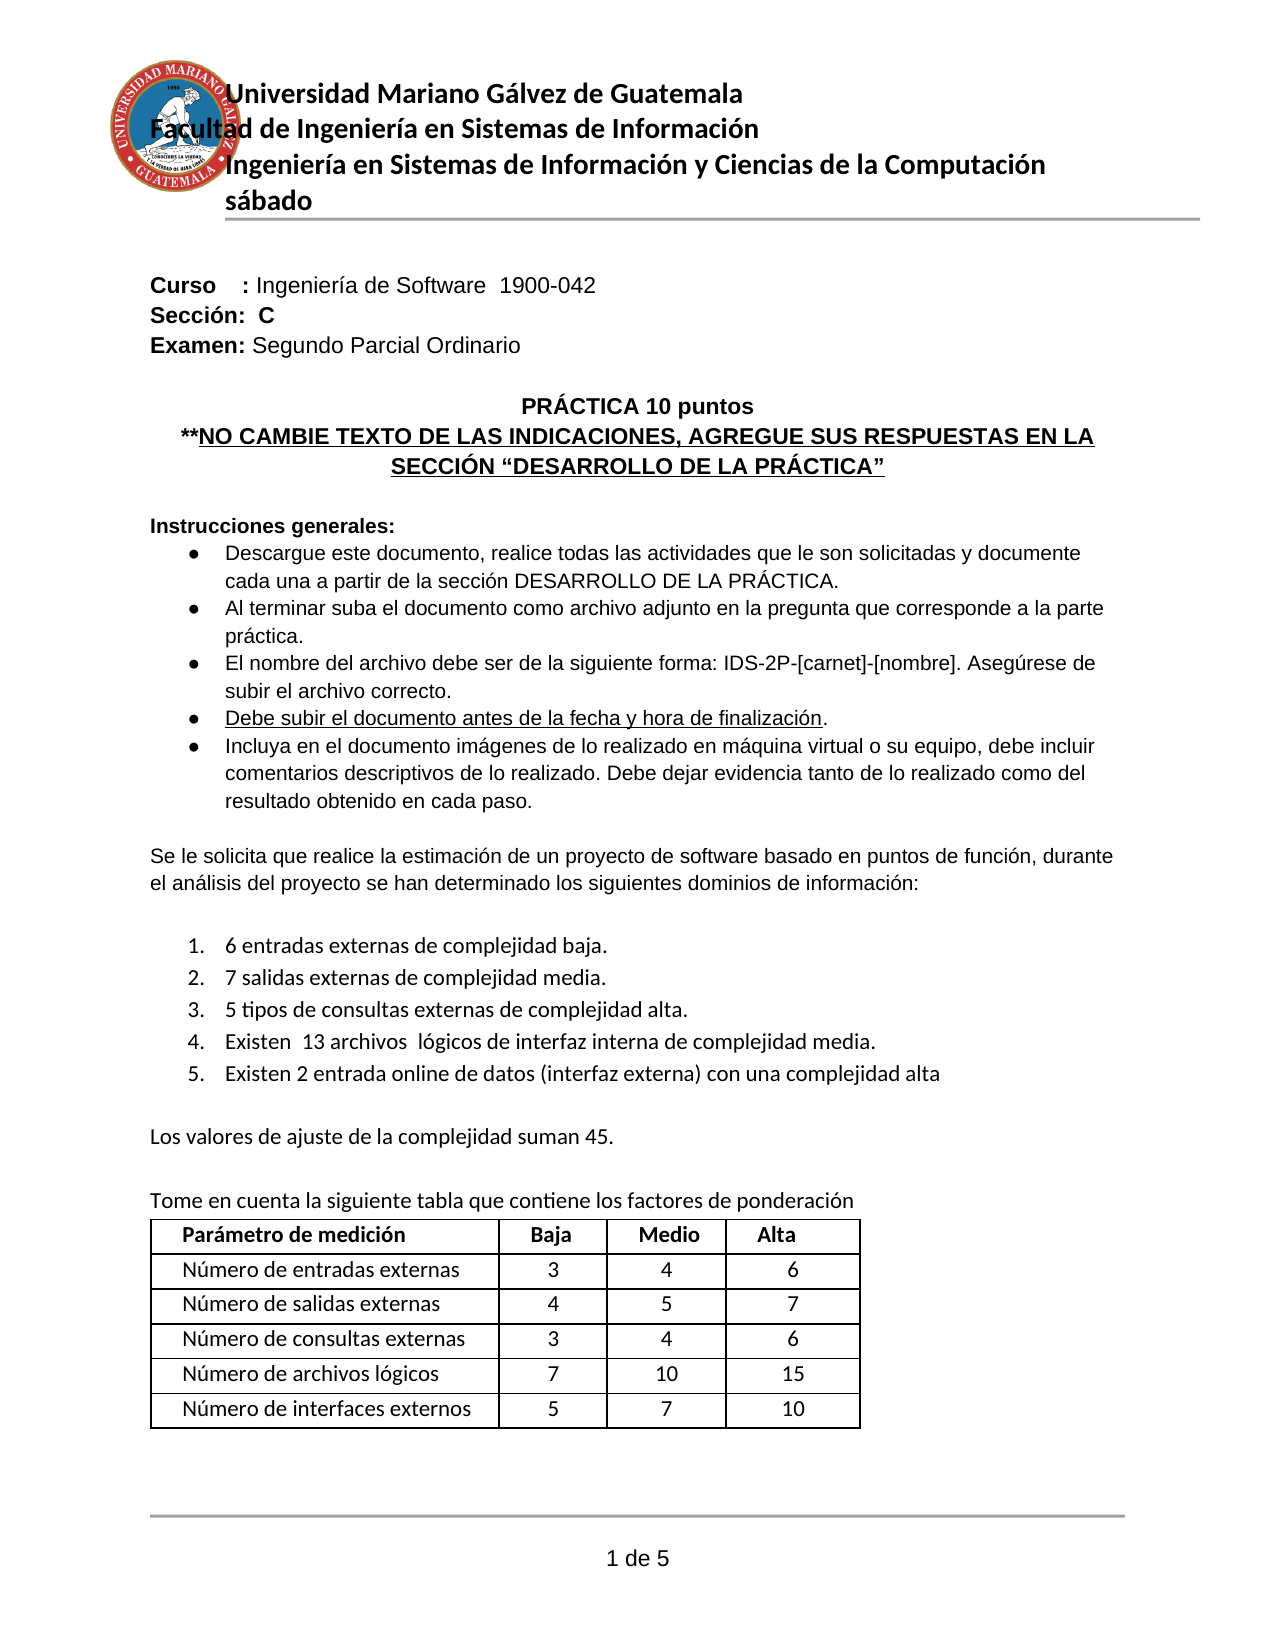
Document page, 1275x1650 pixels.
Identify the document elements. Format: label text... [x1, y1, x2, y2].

table_cell Número de salidas externas [152, 1290, 498, 1323]
table_cell 3 [500, 1325, 606, 1358]
list 7 salidas externas de complejidad media. [187, 963, 1125, 991]
table_cell 4 [608, 1255, 725, 1288]
table_cell 7 [608, 1394, 725, 1427]
text Instrucciones generales: [150, 513, 1125, 537]
list Existen 13 archivos lógicos de interfaz interna de complejidad media. [187, 1027, 1125, 1055]
text Examen: Segundo Parcial Ordinario [150, 332, 1125, 359]
table_header Baja [500, 1220, 606, 1253]
table_cell Número de archivos lógicos [152, 1359, 498, 1392]
list Al terminar suba el documento como archivo adjunto en la pregunta que corresponde a la parte práctica. [187, 596, 1125, 647]
list Existen 2 entrada online de datos (interfaz externa) con una complejidad alta [187, 1059, 1125, 1087]
table_header Parámetro de medición [152, 1220, 498, 1253]
table_cell 5 [500, 1394, 606, 1427]
list 6 entradas externas de complejidad baja. [187, 931, 1125, 959]
table_cell 15 [727, 1359, 859, 1392]
text Se le solicita que realice la estimación de un proyecto de software basado en puntos de función, durante el análisis del proyecto se han determinado los siguientes dominios de información: [150, 843, 1125, 895]
table_cell 4 [608, 1325, 725, 1358]
text Tome en cuenta la siguiente tabla que contiene los factores de ponderación [150, 1154, 1125, 1214]
table_cell 6 [727, 1255, 859, 1288]
table_cell 5 [608, 1290, 725, 1323]
list El nombre del archivo debe ser de la siguiente forma: IDS-2P-[carnet]-[nombre]. Asegúrese de subir el archivo correcto. [187, 651, 1125, 702]
table_cell 6 [727, 1325, 859, 1358]
table_cell 3 [500, 1255, 606, 1288]
table_cell 10 [727, 1394, 859, 1427]
table_cell Número de entradas externas [152, 1255, 498, 1288]
text **NO CAMBIE TEXTO DE LAS INDICACIONES, AGREGUE SUS RESPUESTAS EN LA SECCIÓN “DESARROLLO DE LA PRÁCTICA” [150, 423, 1125, 479]
table_cell 4 [500, 1290, 606, 1323]
table_cell 10 [608, 1359, 725, 1392]
picture [109, 59, 242, 193]
text Los valores de ajuste de la complejidad suman 45. [150, 1122, 1125, 1150]
table_cell Número de interfaces externos [152, 1394, 498, 1427]
list Debe subir el documento antes de la fecha y hora de finalización. [187, 706, 1125, 730]
table_header Alta [727, 1220, 859, 1253]
table_cell Número de consultas externas [152, 1325, 498, 1358]
table_cell 7 [500, 1359, 606, 1392]
table_cell 7 [727, 1290, 859, 1323]
text Sección: C [150, 302, 1125, 328]
text Curso : Ingeniería de Software 1900-042 [150, 272, 1125, 298]
list 5 tipos de consultas externas de complejidad alta. [187, 995, 1125, 1023]
list Descargue este documento, realice todas las actividades que le son solicitadas y documente cada una a partir de la sección DESARROLLO DE LA PRÁCTICA. [187, 541, 1125, 592]
list Incluya en el documento imágenes de lo realizado en máquina virtual o su equipo, debe incluir comentarios descriptivos de lo realizado. Debe dejar evidencia tanto de lo realizado como del resultado obtenido en cada paso. [187, 733, 1125, 812]
table_header Medio [608, 1220, 725, 1253]
text PRÁCTICA 10 puntos [150, 393, 1125, 419]
